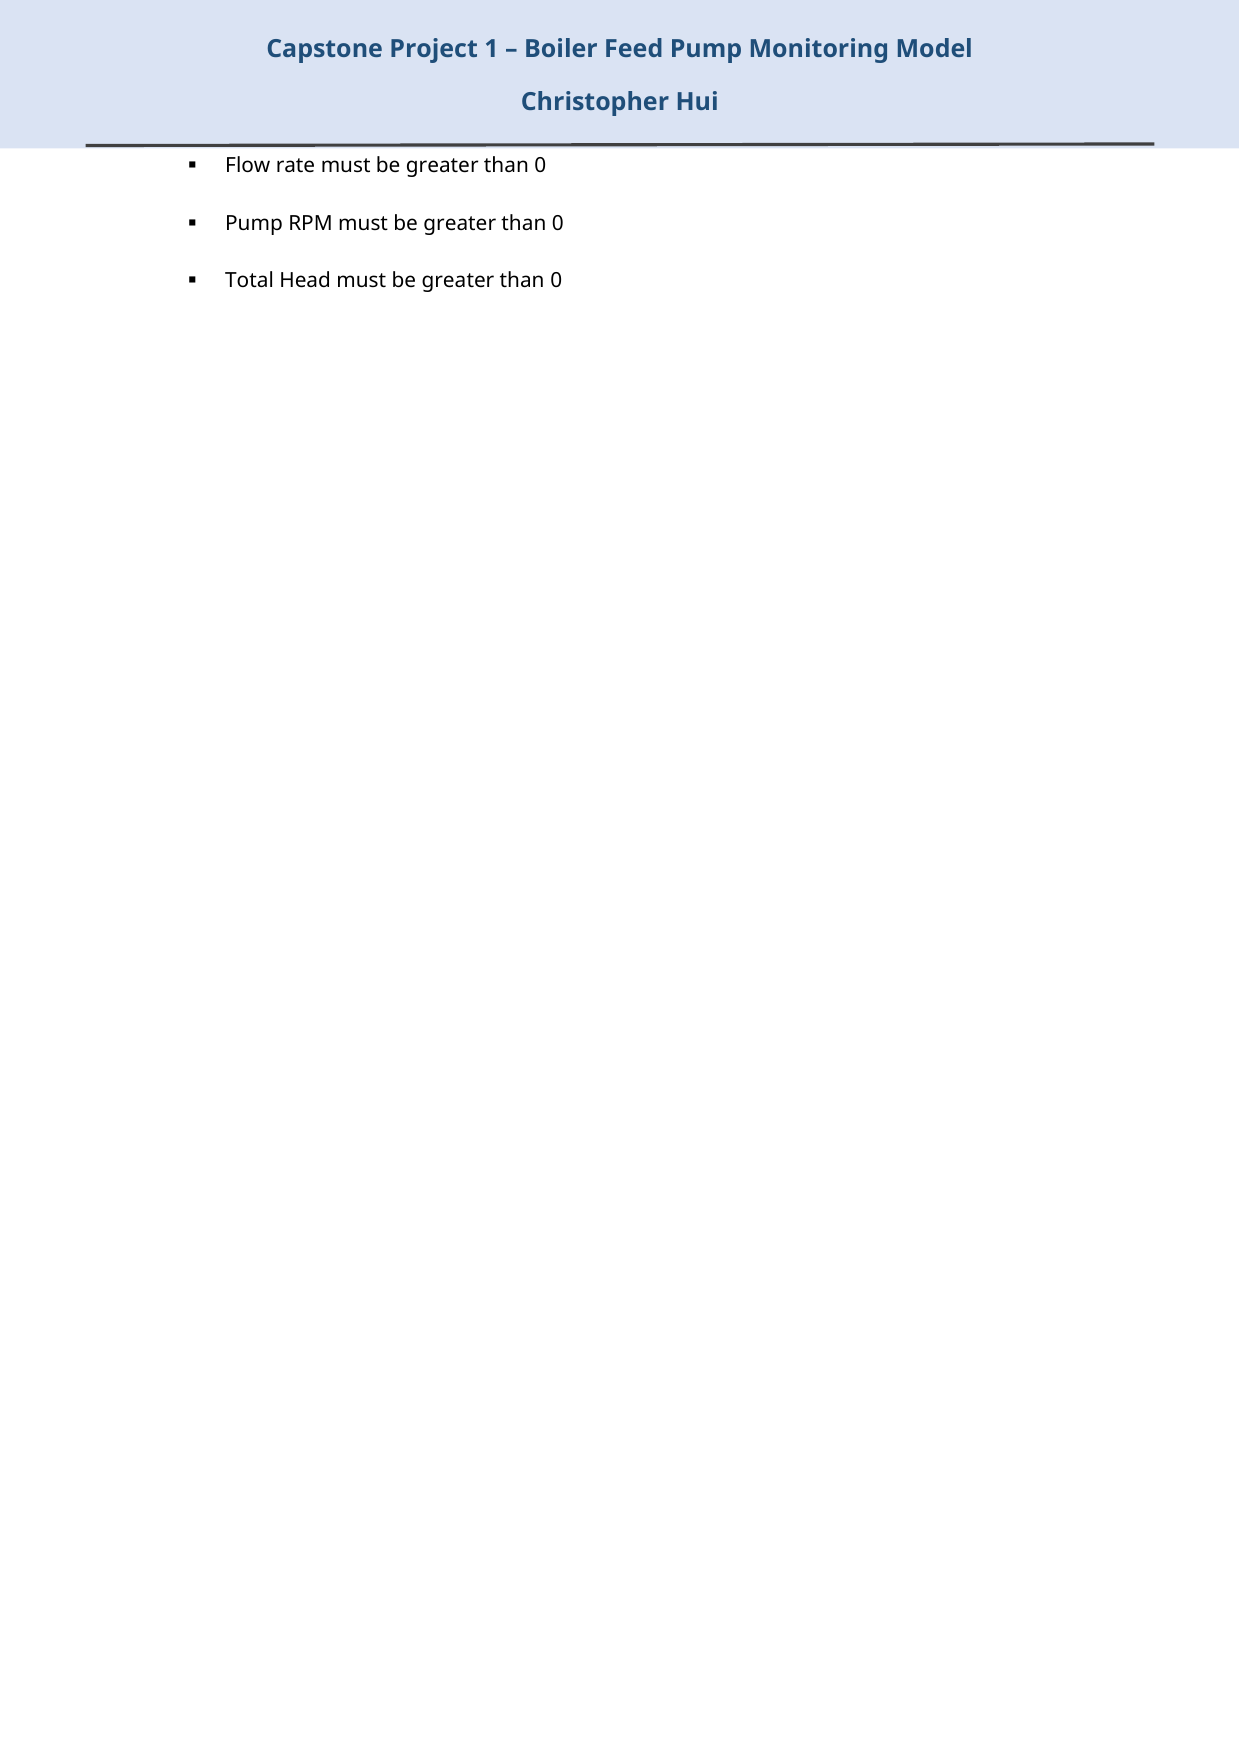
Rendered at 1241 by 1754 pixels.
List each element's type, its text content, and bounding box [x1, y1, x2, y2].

list Pump RPM must be greater than 0 [187, 208, 1090, 236]
list Total Head must be greater than 0 [187, 265, 1090, 294]
list Flow rate must be greater than 0 [187, 150, 1090, 178]
